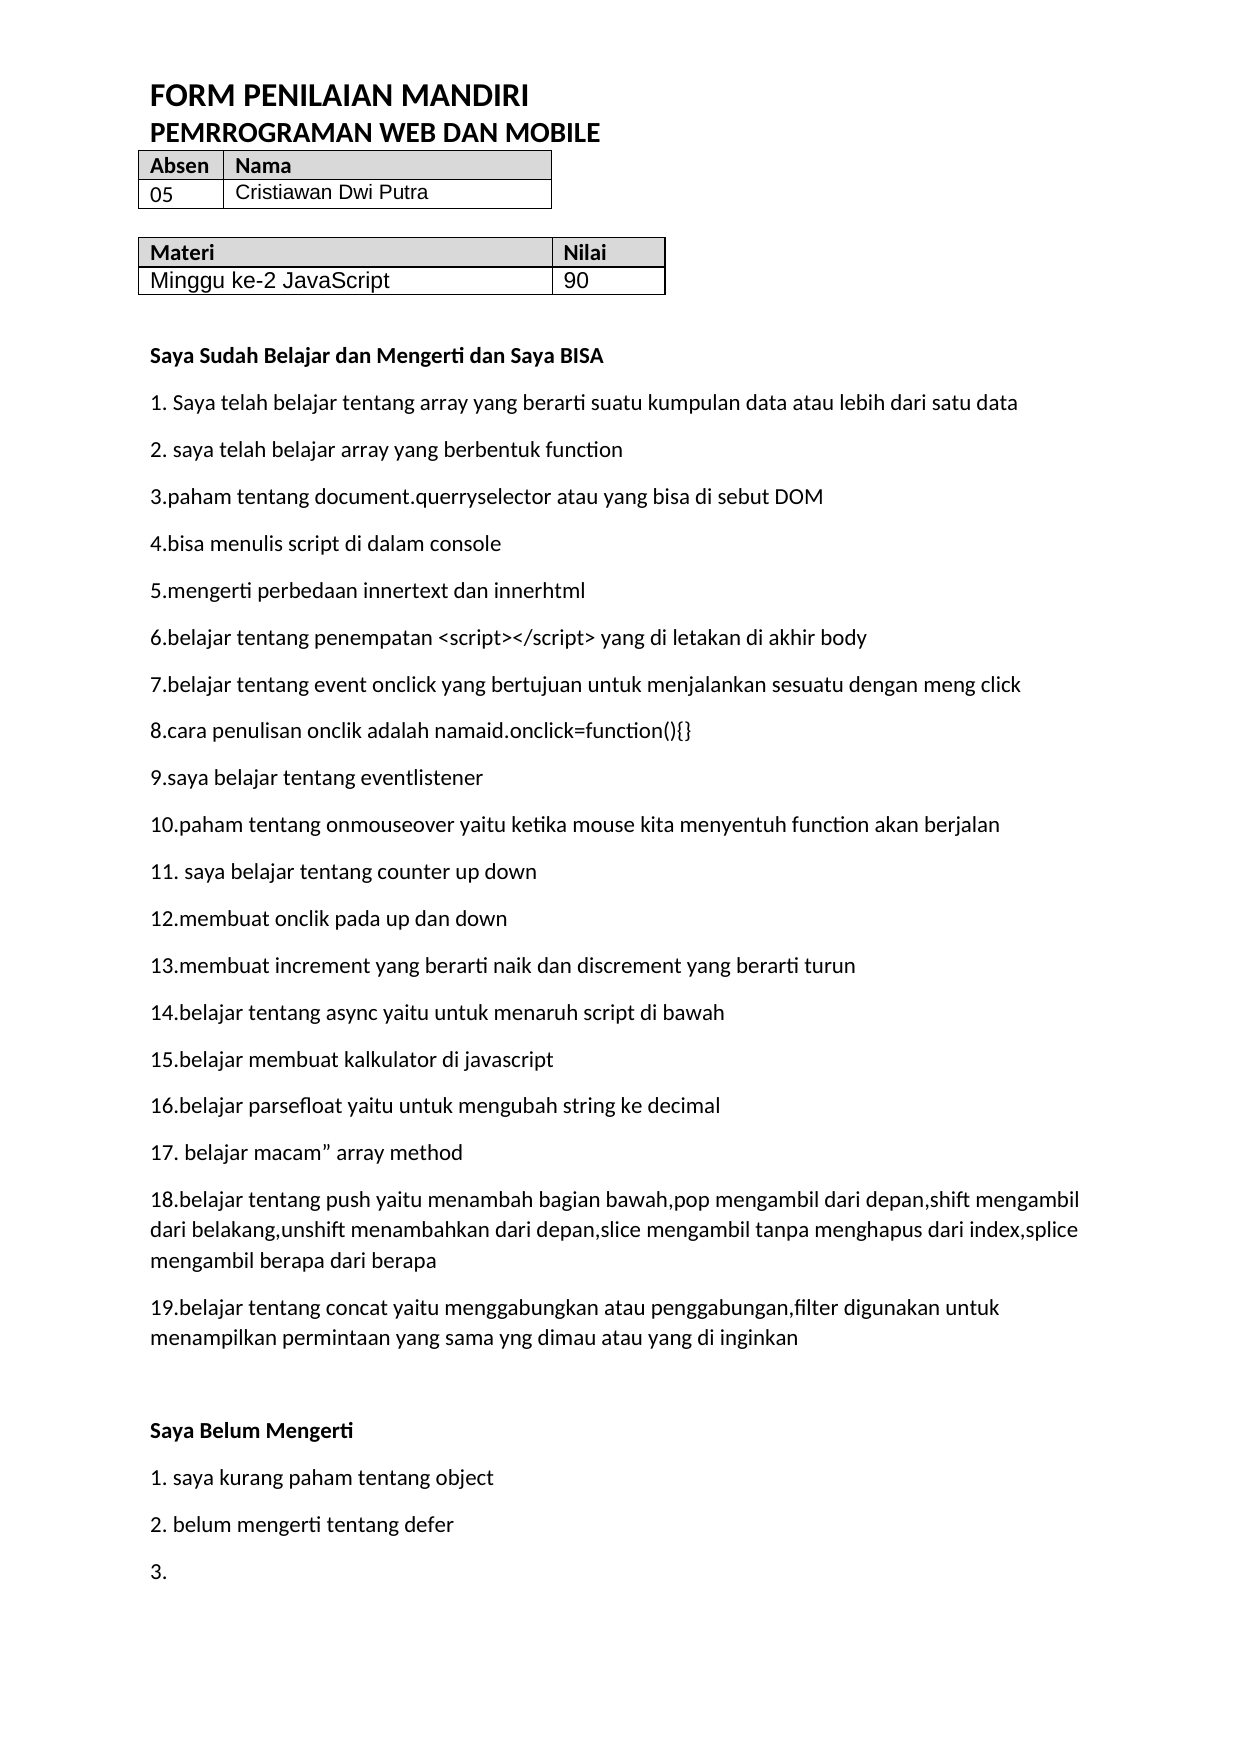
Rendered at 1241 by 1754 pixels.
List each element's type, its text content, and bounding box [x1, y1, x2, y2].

table_header Nilai [553, 238, 664, 266]
text 14.belajar tentang async yaitu untuk menaruh script di bawah [150, 998, 1090, 1026]
text 11. saya belajar tentang counter up down [150, 857, 1090, 885]
text 3. [150, 1557, 1090, 1585]
text 3.paham tentang document.querryselector atau yang bisa di sebut DOM [150, 482, 1090, 510]
text 19.belajar tentang concat yaitu menggabungkan atau penggabungan,filter digunakan untuk menampilkan permintaan yang sama yng dimau atau yang di inginkan [150, 1293, 1090, 1351]
text 4.bisa menulis script di dalam console [150, 529, 1090, 557]
text 8.cara penulisan onclik adalah namaid.onclick=function(){} [150, 717, 1090, 745]
text 12.membuat onclik pada up dan down [150, 904, 1090, 932]
text 13.membuat increment yang berarti naik dan discrement yang berarti turun [150, 951, 1090, 979]
text 5.mengerti perbedaan innertext dan innerhtml [150, 576, 1090, 604]
text Saya Sudah Belajar dan Mengerti dan Saya BISA [150, 342, 1090, 370]
text 10.paham tentang onmouseover yaitu ketika mouse kita menyentuh function akan berjalan [150, 810, 1090, 838]
text 1. Saya telah belajar tentang array yang berarti suatu kumpulan data atau lebih dari satu data [150, 388, 1090, 417]
text 1. saya kurang paham tentang object [150, 1463, 1090, 1492]
text Saya Belum Mengerti [150, 1417, 1090, 1445]
text 9.saya belajar tentang eventlistener [150, 763, 1090, 792]
text 17. belajar macam” array method [150, 1138, 1090, 1167]
table_cell 90 [553, 268, 664, 294]
text 18.belajar tentang push yaitu menambah bagian bawah,pop mengambil dari depan,shift mengambil dari belakang,unshift menambahkan dari depan,slice mengambil tanpa menghapus dari index,splice mengambil berapa dari berapa [150, 1185, 1090, 1274]
table_cell Minggu ke-2 JavaScript [139, 268, 552, 294]
table_header Materi [139, 238, 552, 266]
text 6.belajar tentang penempatan <script></script> yang di letakan di akhir body [150, 623, 1090, 651]
text 16.belajar parsefloat yaitu untuk mengubah string ke decimal [150, 1092, 1090, 1120]
text 7.belajar tentang event onclick yang bertujuan untuk menjalankan sesuatu dengan meng click [150, 670, 1090, 698]
text 2. saya telah belajar array yang berbentuk function [150, 435, 1090, 463]
text 2. belum mengerti tentang defer [150, 1510, 1090, 1538]
text 15.belajar membuat kalkulator di javascript [150, 1045, 1090, 1073]
